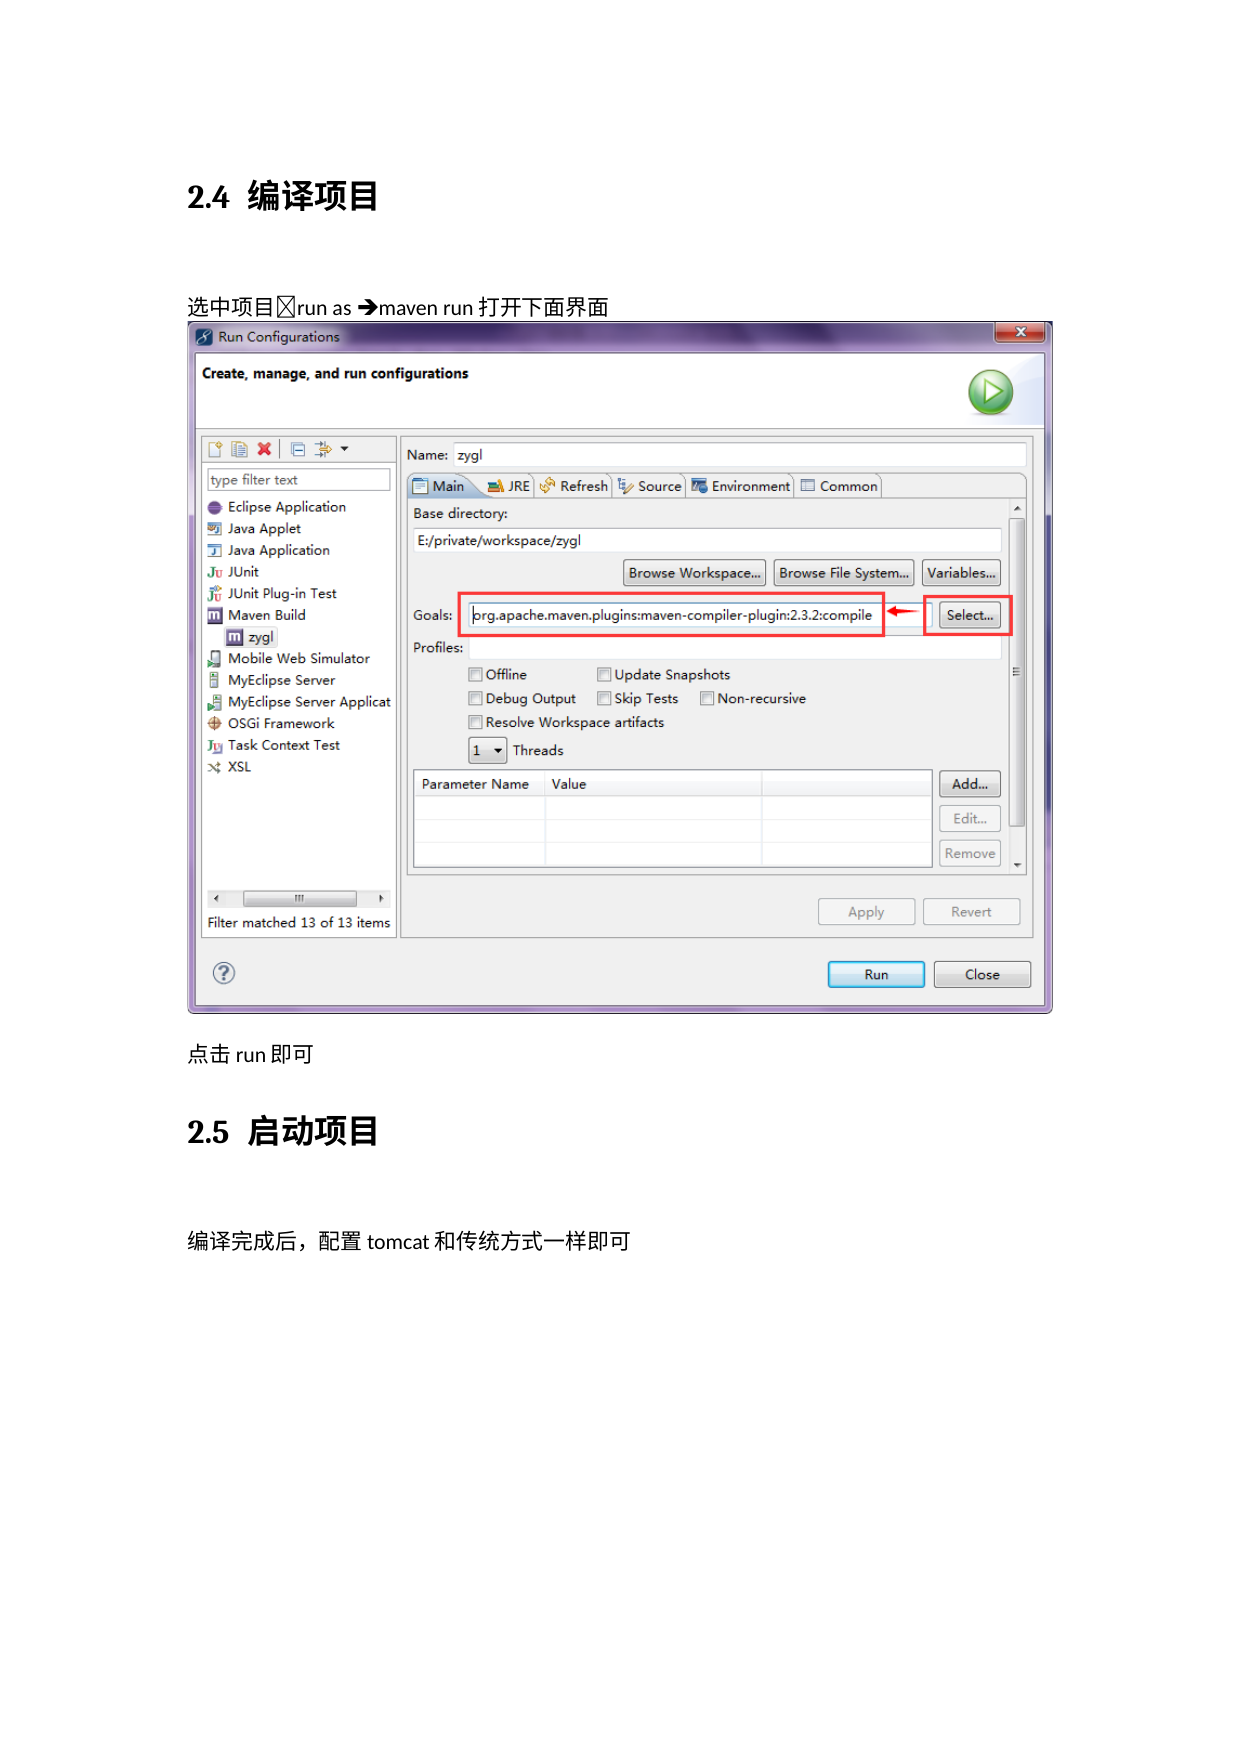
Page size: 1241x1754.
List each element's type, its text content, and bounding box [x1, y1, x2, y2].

text 点击run即可 [187, 1037, 1053, 1069]
text 选中项目run as maven run打开下面界面 [187, 289, 1053, 321]
picture [187, 321, 1053, 1014]
subtitle 启动项目 [187, 1096, 1053, 1161]
text 编译完成后，配置tomcat和传统方式一样即可 [187, 1223, 1053, 1256]
subtitle 编译项目 [187, 162, 1053, 227]
